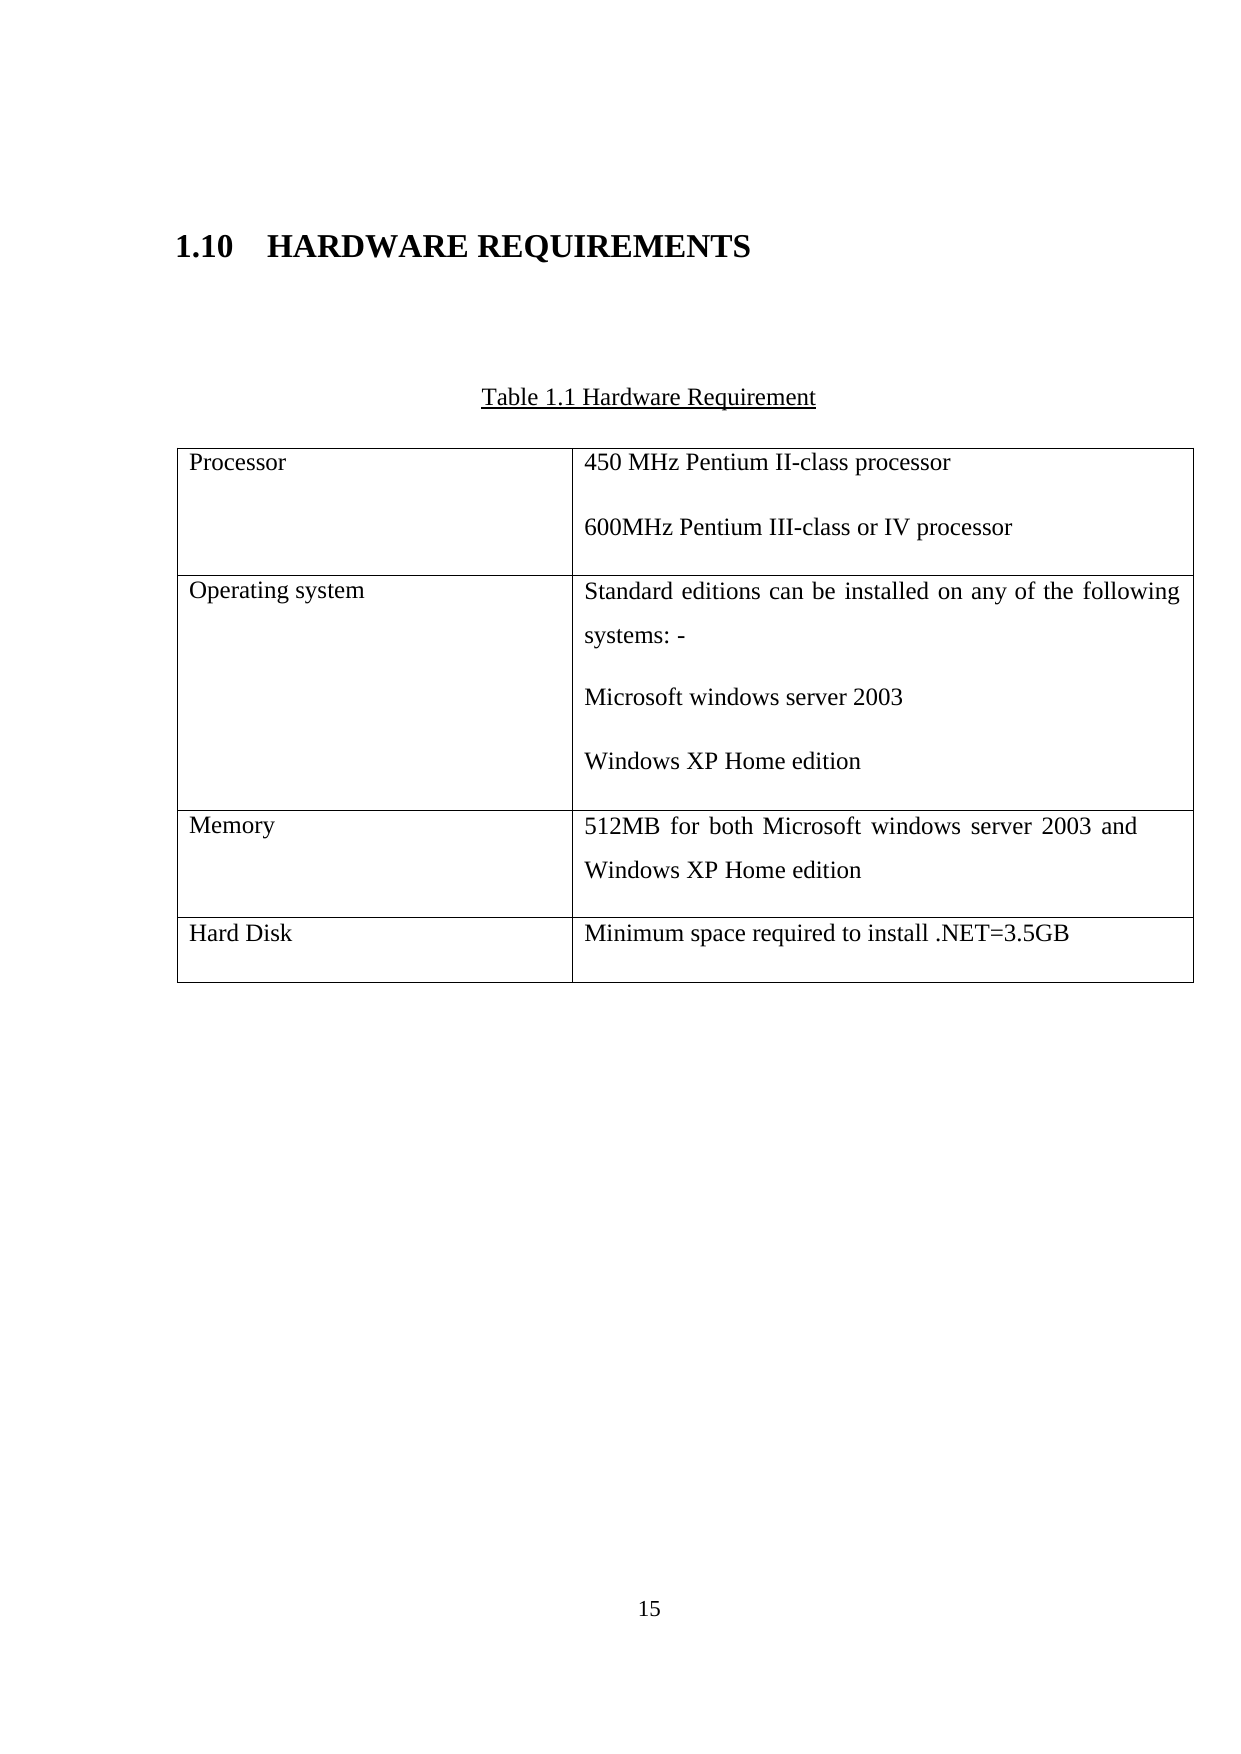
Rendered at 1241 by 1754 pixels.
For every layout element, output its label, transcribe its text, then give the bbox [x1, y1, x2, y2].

text Table 1.1 Hardware Requirement [235, 382, 1063, 411]
table_cell 512MB for both Microsoft windows server 2003 and Windows XP Home edition [573, 811, 1193, 917]
table_cell Standard editions can be installed on any of the following systems: - Microsoft windows server 2003 Windows XP Home edition [573, 576, 1193, 810]
list HARDWARE REQUIREMENTS [175, 227, 1207, 265]
table_header 450 MHz Pentium II-class processor 600MHz Pentium III-class or IV processor [573, 449, 1193, 575]
table_cell Memory [178, 811, 572, 917]
table_cell Operating system [178, 576, 572, 810]
table_cell Minimum space required to install .NET=3.5GB [573, 918, 1193, 982]
table_header Processor [178, 449, 572, 575]
table_cell Hard Disk [178, 918, 572, 982]
